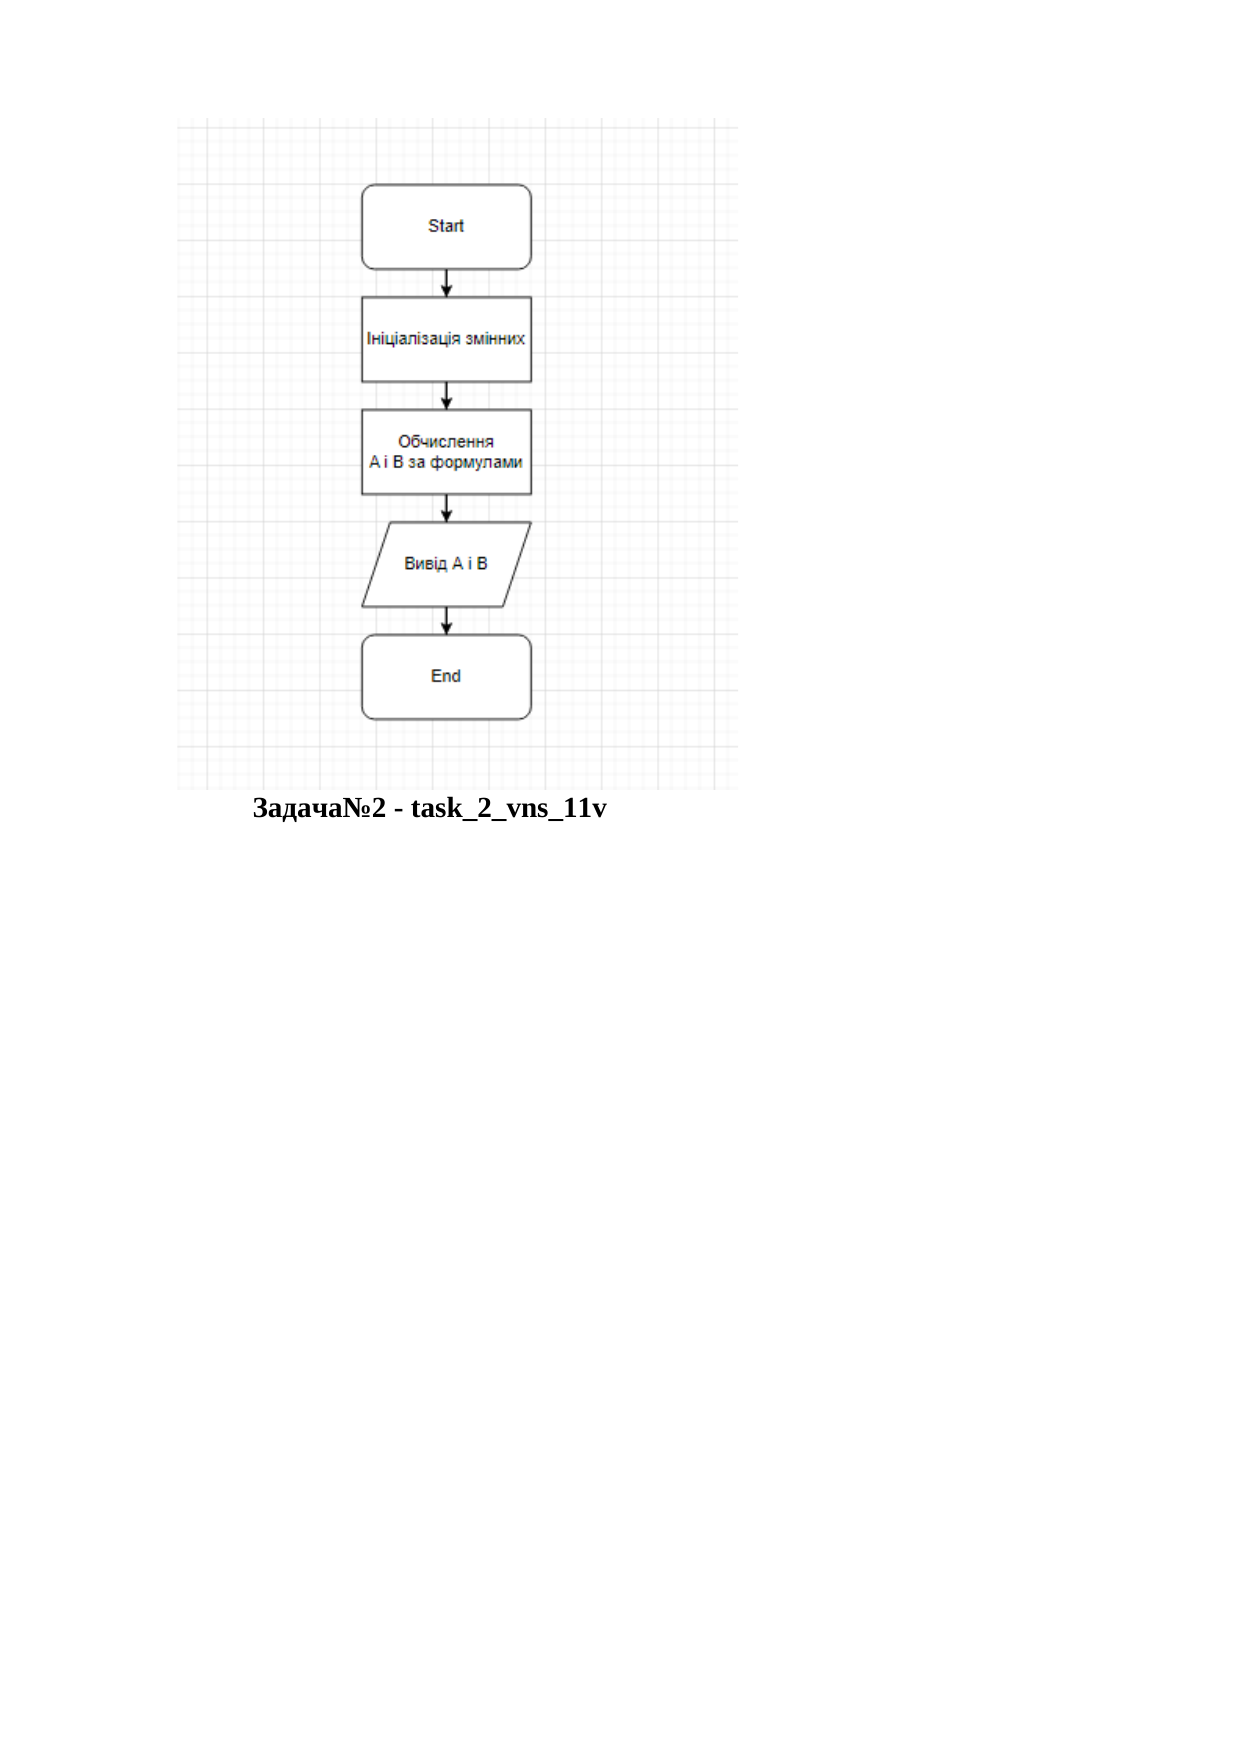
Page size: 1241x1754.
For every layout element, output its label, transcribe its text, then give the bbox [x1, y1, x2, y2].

picture [177, 118, 739, 790]
text Задача№2 - task_2_vns_11v [177, 790, 1152, 823]
